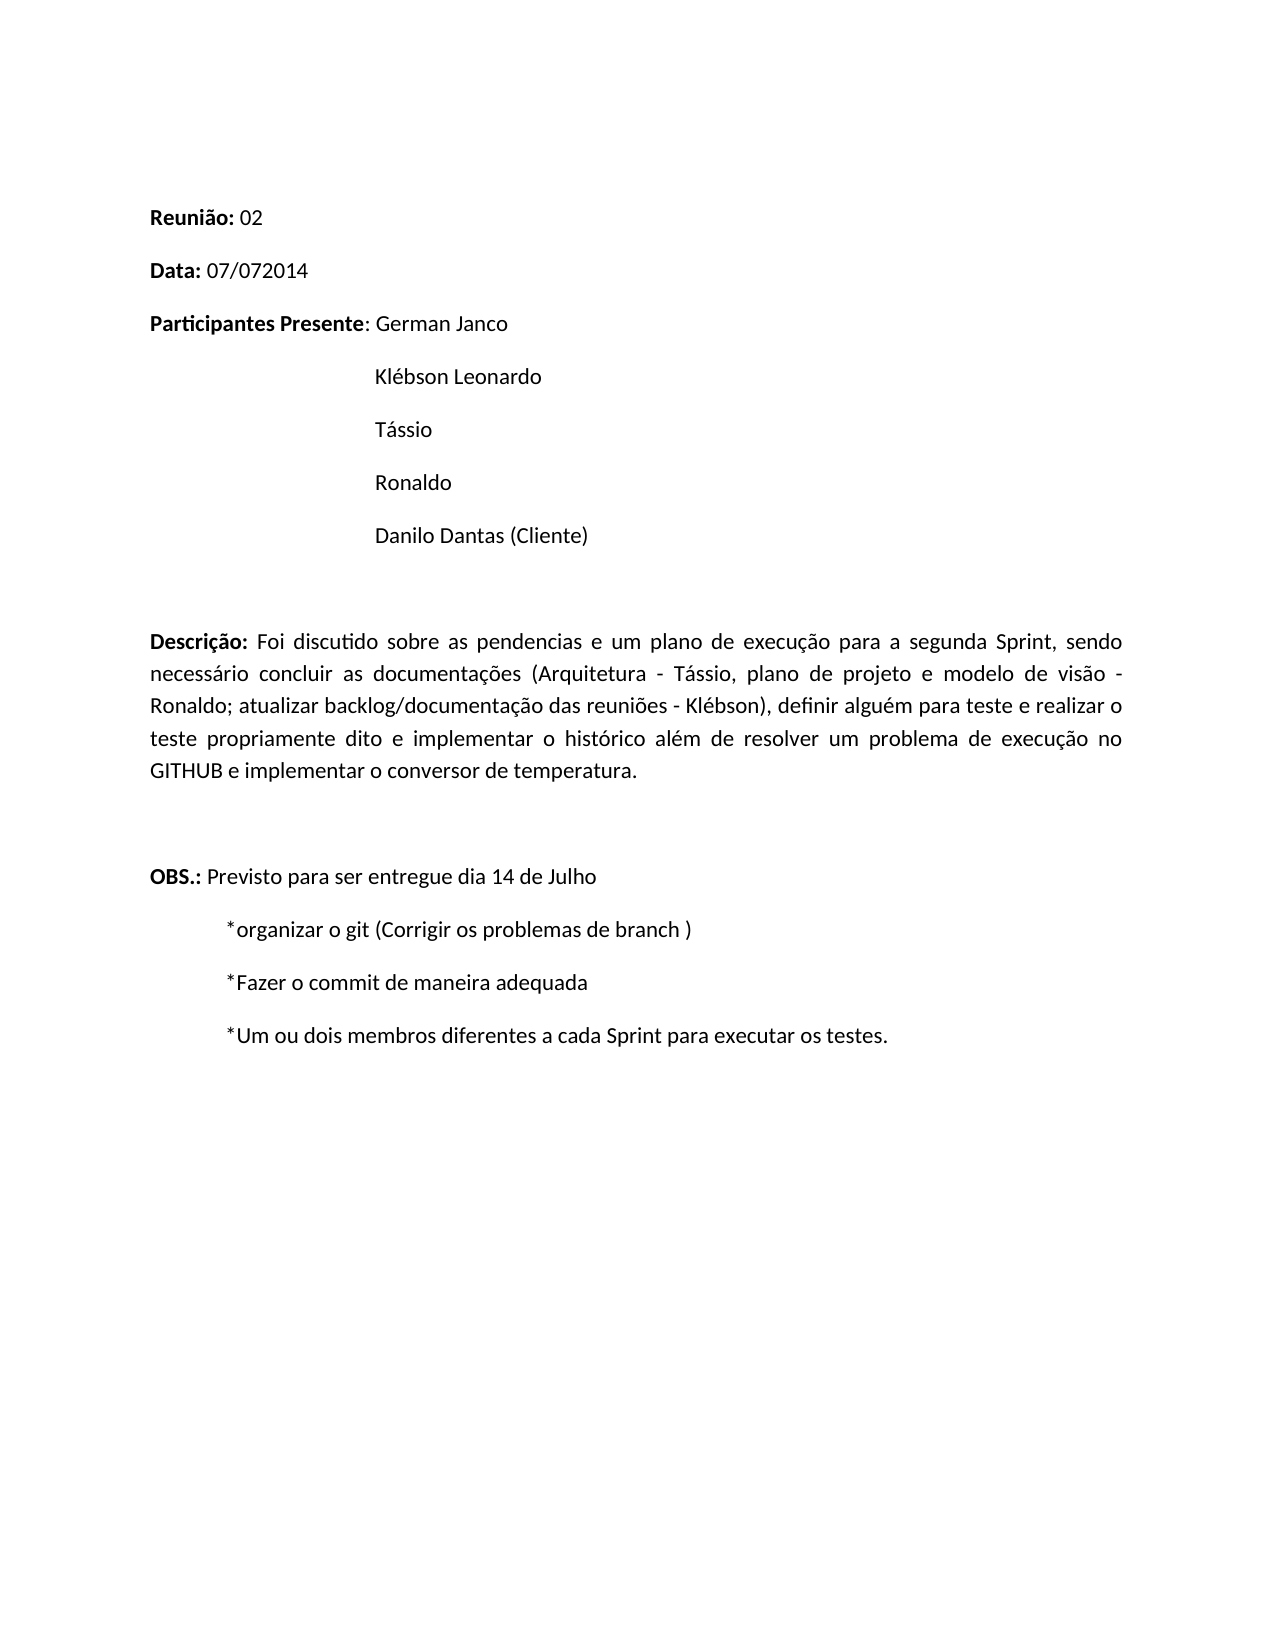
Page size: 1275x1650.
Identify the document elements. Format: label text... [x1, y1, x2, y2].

text Tássio [150, 415, 1125, 443]
text *Fazer o commit de maneira adequada [150, 968, 1125, 996]
text *Um ou dois membros diferentes a cada Sprint para executar os testes. [150, 1021, 1125, 1049]
text Klébson Leonardo [150, 362, 1125, 390]
text Descrição: Foi discutido sobre as pendencias e um plano de execução para a segunda Sprint, sendo necessário concluir as documentações (Arquitetura - Tássio, plano de projeto e modelo de visão -Ronaldo; atualizar backlog/documentação das reuniões - Klébson), definir alguém para teste e realizar o teste propriamente dito e implementar o histórico além de resolver um problema de execução no GITHUB e implementar o conversor de temperatura. [150, 627, 1125, 784]
text Participantes Presente: German Janco [150, 309, 1125, 337]
text Danilo Dantas (Cliente) [150, 521, 1125, 549]
text Ronaldo [150, 468, 1125, 496]
text *organizar o git (Corrigir os problemas de branch ) [150, 915, 1125, 943]
text Data: 07/072014 [150, 256, 1125, 284]
text Reunião: 02 [150, 203, 1125, 231]
text OBS.: Previsto para ser entregue dia 14 de Julho [150, 862, 1125, 890]
